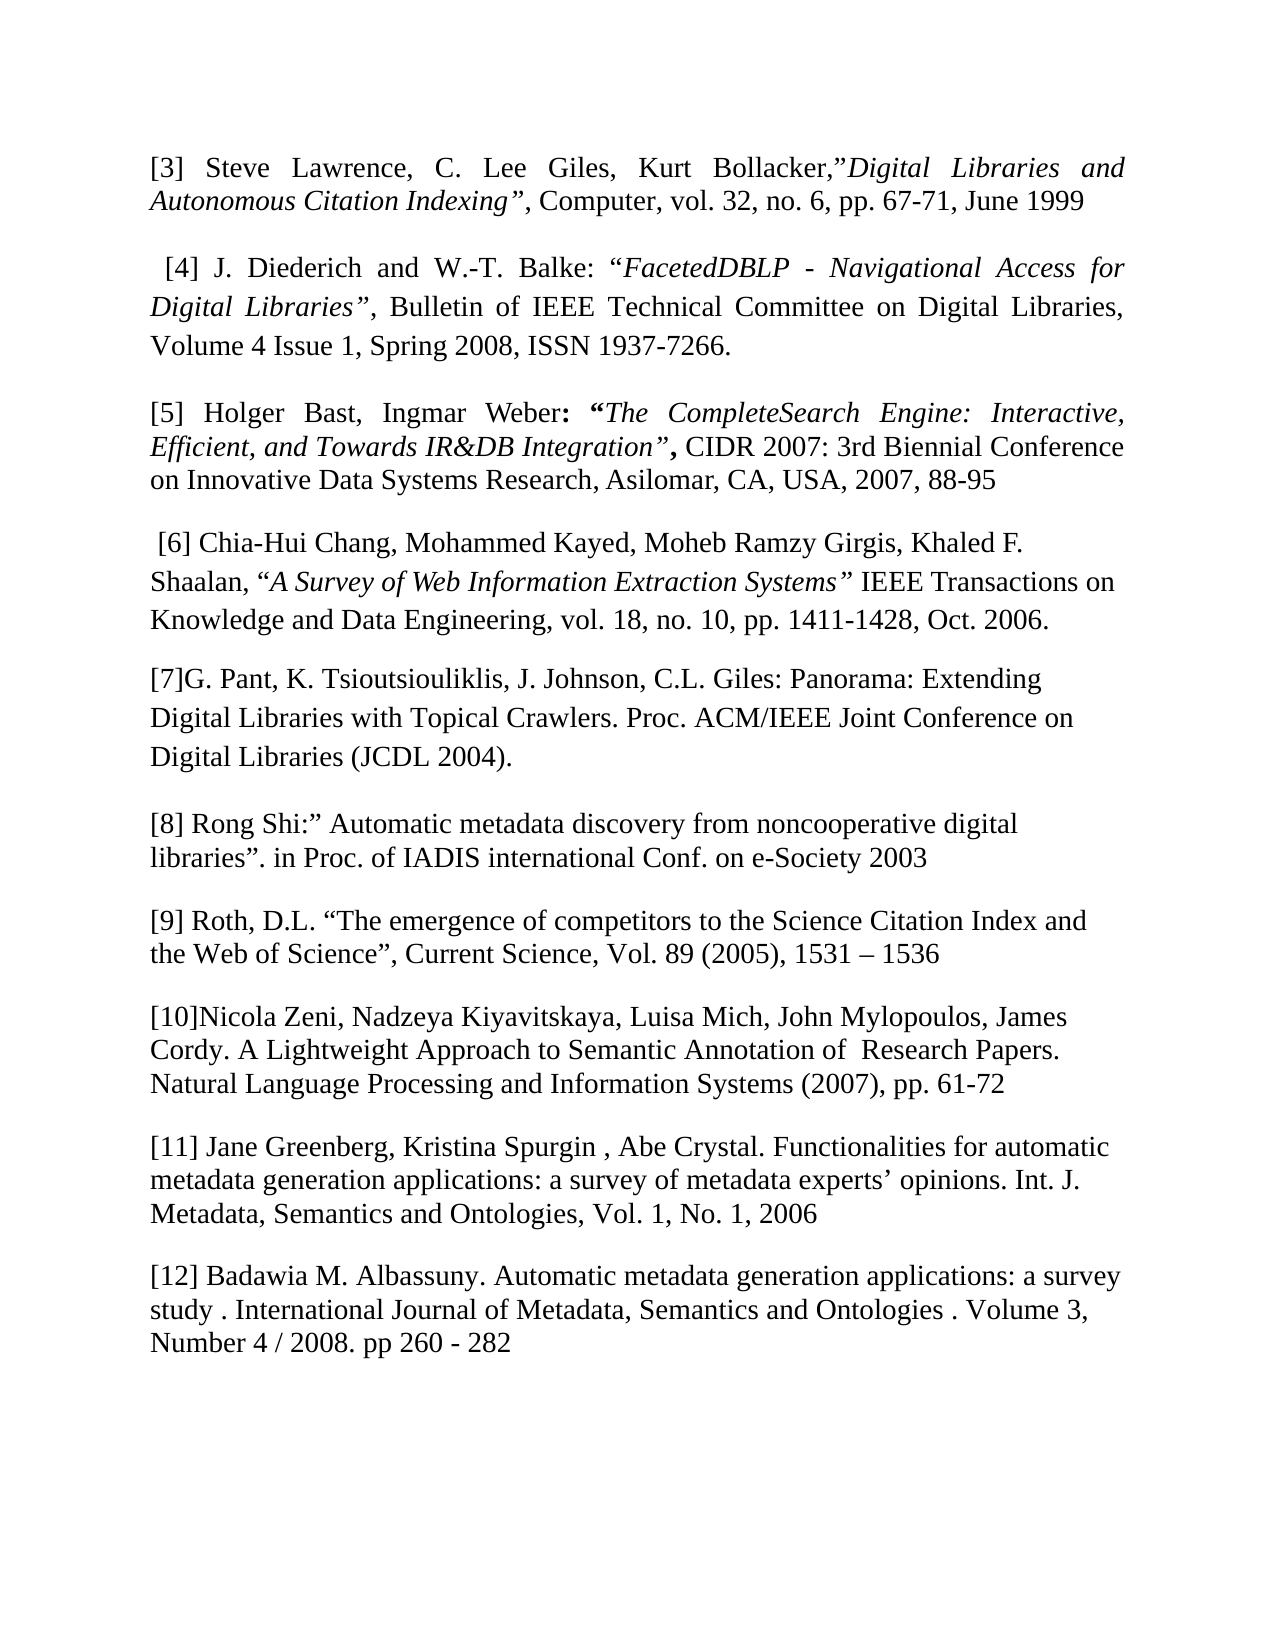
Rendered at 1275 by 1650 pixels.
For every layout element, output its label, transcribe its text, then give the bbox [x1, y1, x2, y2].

text [3] Steve Lawrence, C. Lee Giles, Kurt Bollacker,”Digital Libraries and Autonomous Citation Indexing”, Computer, vol. 32, no. 6, pp. 67-71, June 1999 [150, 150, 1125, 217]
subtitle [11] Jane Greenberg, Kristina Spurgin , Abe Crystal. Functionalities for automatic metadata generation applications: a survey of metadata experts’ opinions. Int. J. Metadata, Semantics and Ontologies, Vol. 1, No. 1, 2006 [150, 1129, 1125, 1229]
text [6] Chia-Hui Chang, Mohammed Kayed, Moheb Ramzy Girgis, Khaled F. Shaalan, “A Survey of Web Information Extraction Systems” IEEE Transactions on Knowledge and Data Engineering, vol. 18, no. 10, pp. 1411-1428, Oct. 2006. [150, 525, 1125, 636]
subtitle [12] Badawia M. Albassuny. Automatic metadata generation applications: a survey study . International Journal of Metadata, Semantics and Ontologies . Volume 3, Number 4 / 2008. pp 260 - 282 [150, 1258, 1125, 1359]
subtitle [8] Rong Shi:” Automatic metadata discovery from noncooperative digital libraries”. in Proc. of IADIS international Conf. on e-Society 2003 [150, 806, 1125, 873]
text [4] J. Diederich and W.-T. Balke: “FacetedDBLP - Navigational Access for Digital Libraries”, Bulletin of IEEE Technical Committee on Digital Libraries, Volume 4 Issue 1, Spring 2008, ISSN 1937-7266. [150, 251, 1125, 361]
subtitle [5] Holger Bast, Ingmar Weber: “The CompleteSearch Engine: Interactive, Efficient, and Towards IR&DB Integration”, CIDR 2007: 3rd Biennial Conference on Innovative Data Systems Research, Asilomar, CA, USA, 2007, 88-95 [150, 395, 1125, 496]
subtitle [10]Nicola Zeni, Nadzeya Kiyavitskaya, Luisa Mich, John Mylopoulos, James Cordy. A Lightweight Approach to Semantic Annotation of Research Papers. Natural Language Processing and Information Systems (2007), pp. 61-72 [150, 999, 1125, 1099]
text [7]G. Pant, K. Tsioutsiouliklis, J. Johnson, C.L. Giles: Panorama: Extending Digital Libraries with Topical Crawlers. Proc. ACM/IEEE Joint Conference on Digital Libraries (JCDL 2004). [150, 662, 1125, 772]
subtitle [9] Roth, D.L. “The emergence of competitors to the Science Citation Index and the Web of Science”, Current Science, Vol. 89 (2005), 1531 – 1536 [150, 903, 1125, 970]
